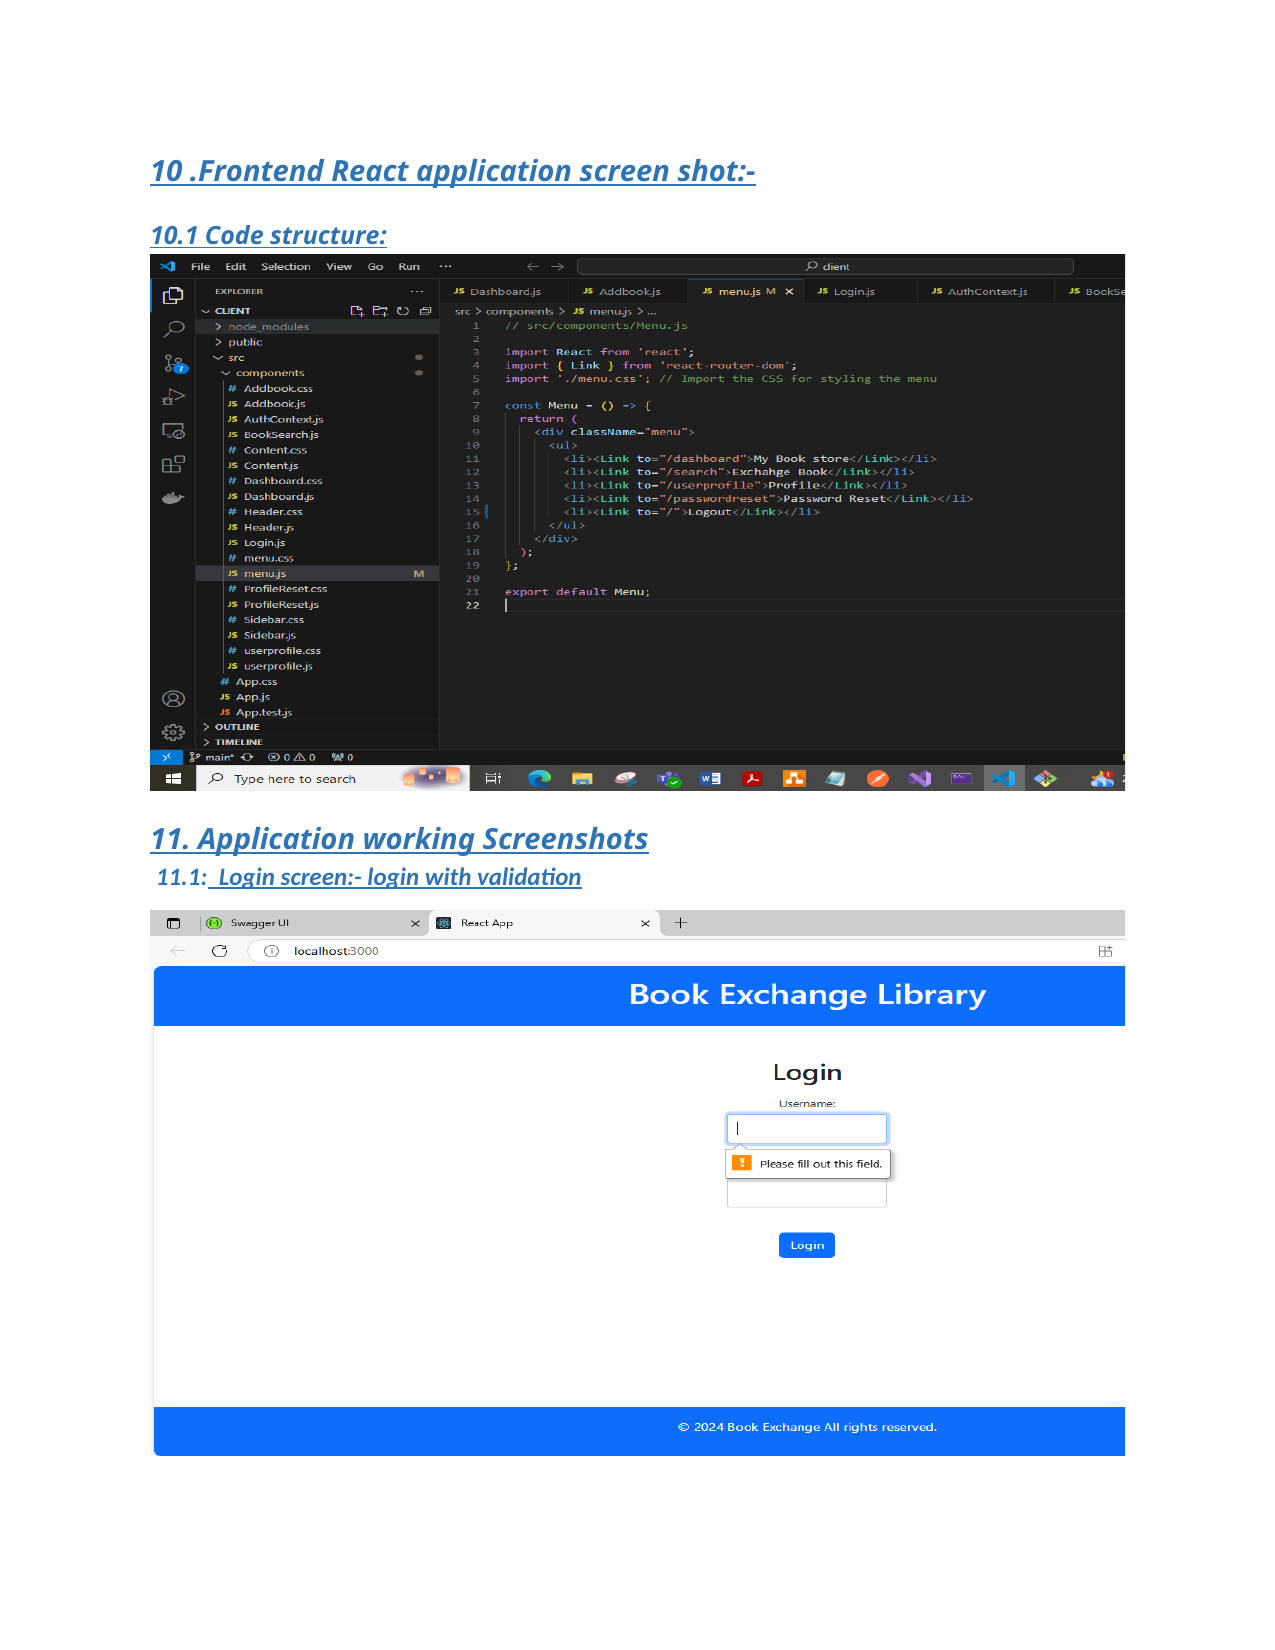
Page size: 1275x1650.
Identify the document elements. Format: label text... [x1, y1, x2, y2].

subtitle 10.1 Code structure: [150, 218, 1125, 252]
text 11.1: Login screen:- login with validation [150, 861, 1125, 891]
picture [150, 910, 1125, 1456]
subtitle 10 .Frontend React application screen shot:- [150, 150, 1125, 190]
subtitle 11. Application working Screenshots [150, 818, 1125, 858]
picture [150, 254, 1125, 791]
